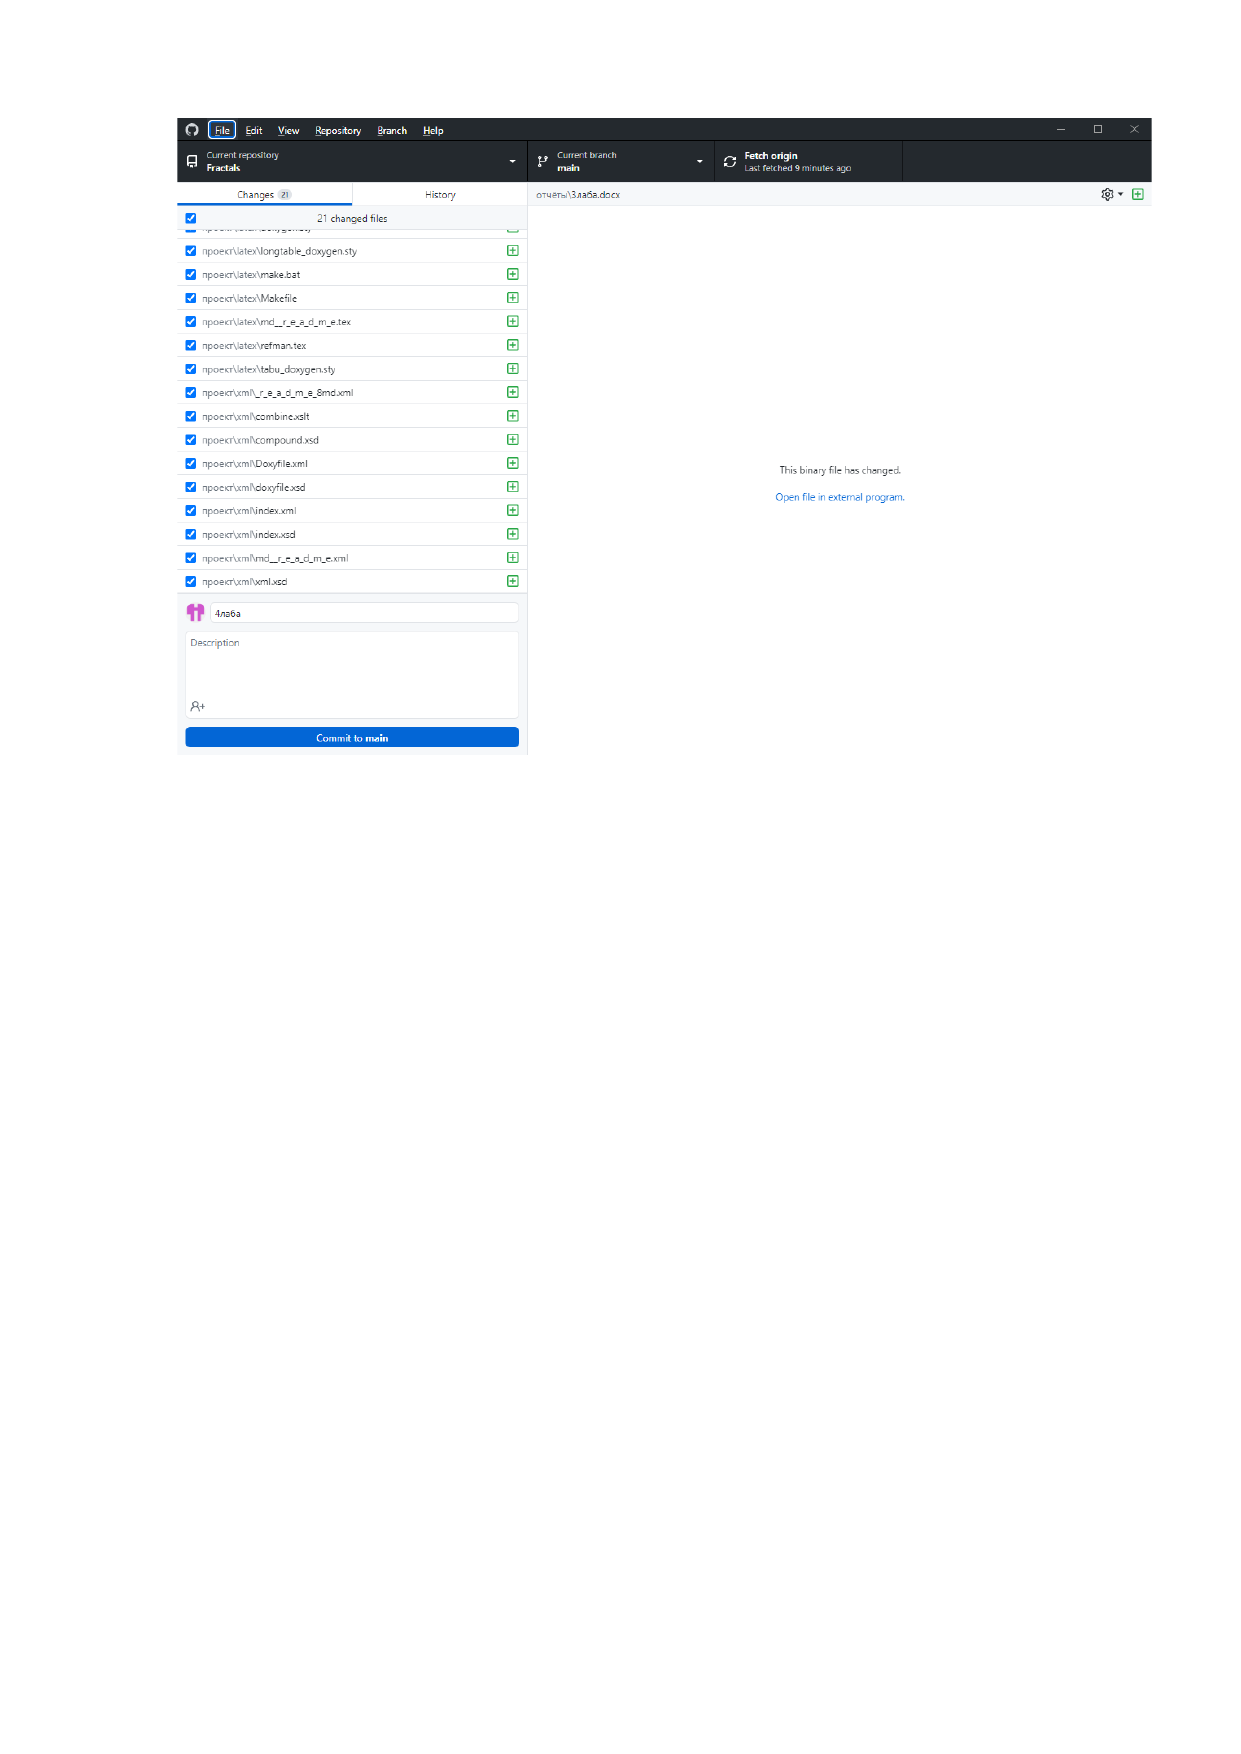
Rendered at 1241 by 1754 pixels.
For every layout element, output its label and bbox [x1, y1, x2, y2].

picture [177, 118, 1152, 755]
